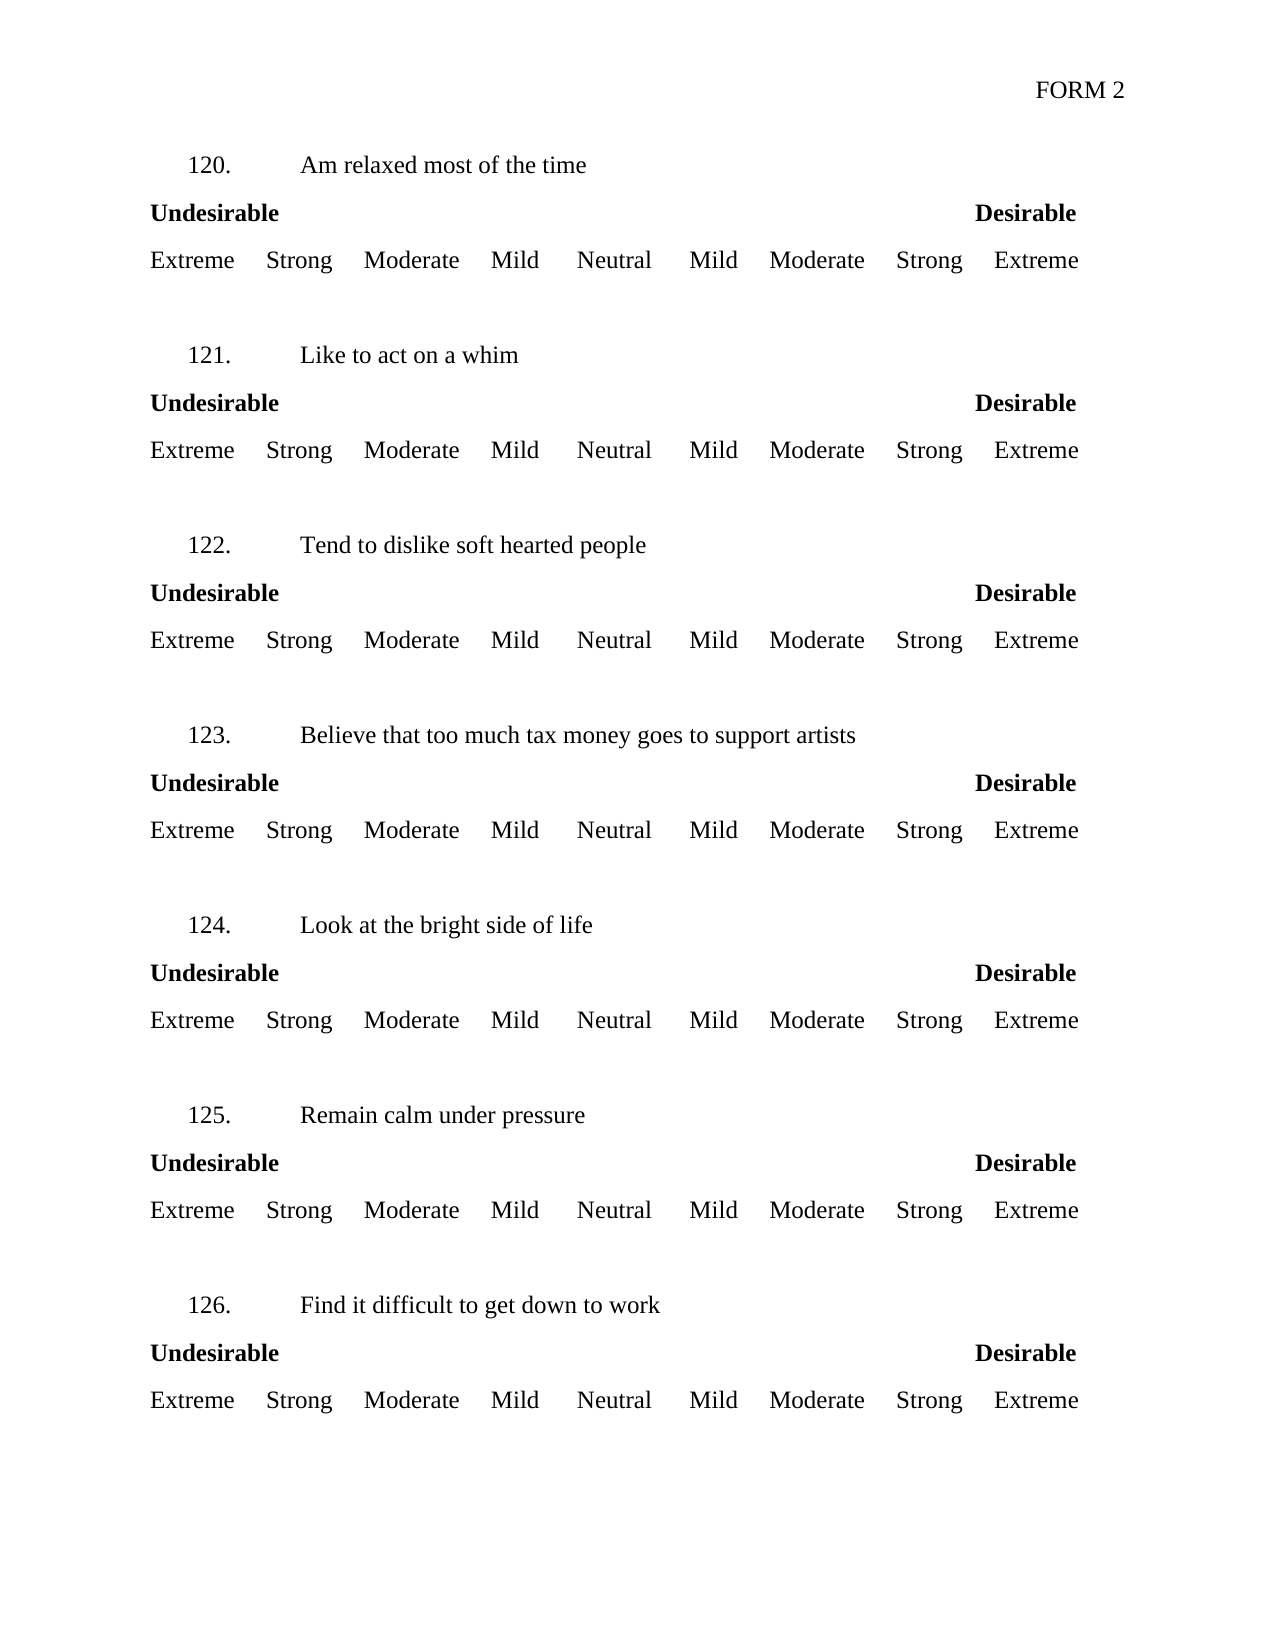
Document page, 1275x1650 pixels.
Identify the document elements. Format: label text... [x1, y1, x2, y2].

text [150, 1195, 1125, 1224]
list Am relaxed most of the time [187, 150, 1125, 179]
text Extreme Strong Moderate Mild Neutral Mild Moderate Strong Extreme [150, 815, 1125, 844]
text Undesirable Desirable [150, 958, 1125, 986]
list Tend to dislike soft hearted people [187, 530, 1125, 559]
text Undesirable Desirable [150, 1148, 1125, 1176]
text Undesirable Desirable [150, 388, 1125, 416]
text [150, 245, 1125, 274]
list Remain calm under pressure [187, 1100, 1125, 1129]
text Undesirable Desirable [150, 1338, 1125, 1366]
list Look at the bright side of life [187, 910, 1125, 939]
list Find it difficult to get down to work [187, 1290, 1125, 1319]
text Extreme Strong Moderate Mild Neutral Mild Moderate Strong Extreme [150, 625, 1125, 654]
list Believe that too much tax money goes to support artists [187, 720, 1125, 749]
text Extreme Strong Moderate Mild Neutral Mild Moderate Strong Extreme [150, 435, 1125, 464]
text Undesirable Desirable [150, 198, 1125, 226]
text Undesirable Desirable [150, 768, 1125, 796]
text Undesirable Desirable [150, 578, 1125, 606]
list Like to act on a whim [187, 340, 1125, 369]
text Extreme Strong Moderate Mild Neutral Mild Moderate Strong Extreme [150, 1005, 1125, 1034]
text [150, 1385, 1125, 1414]
